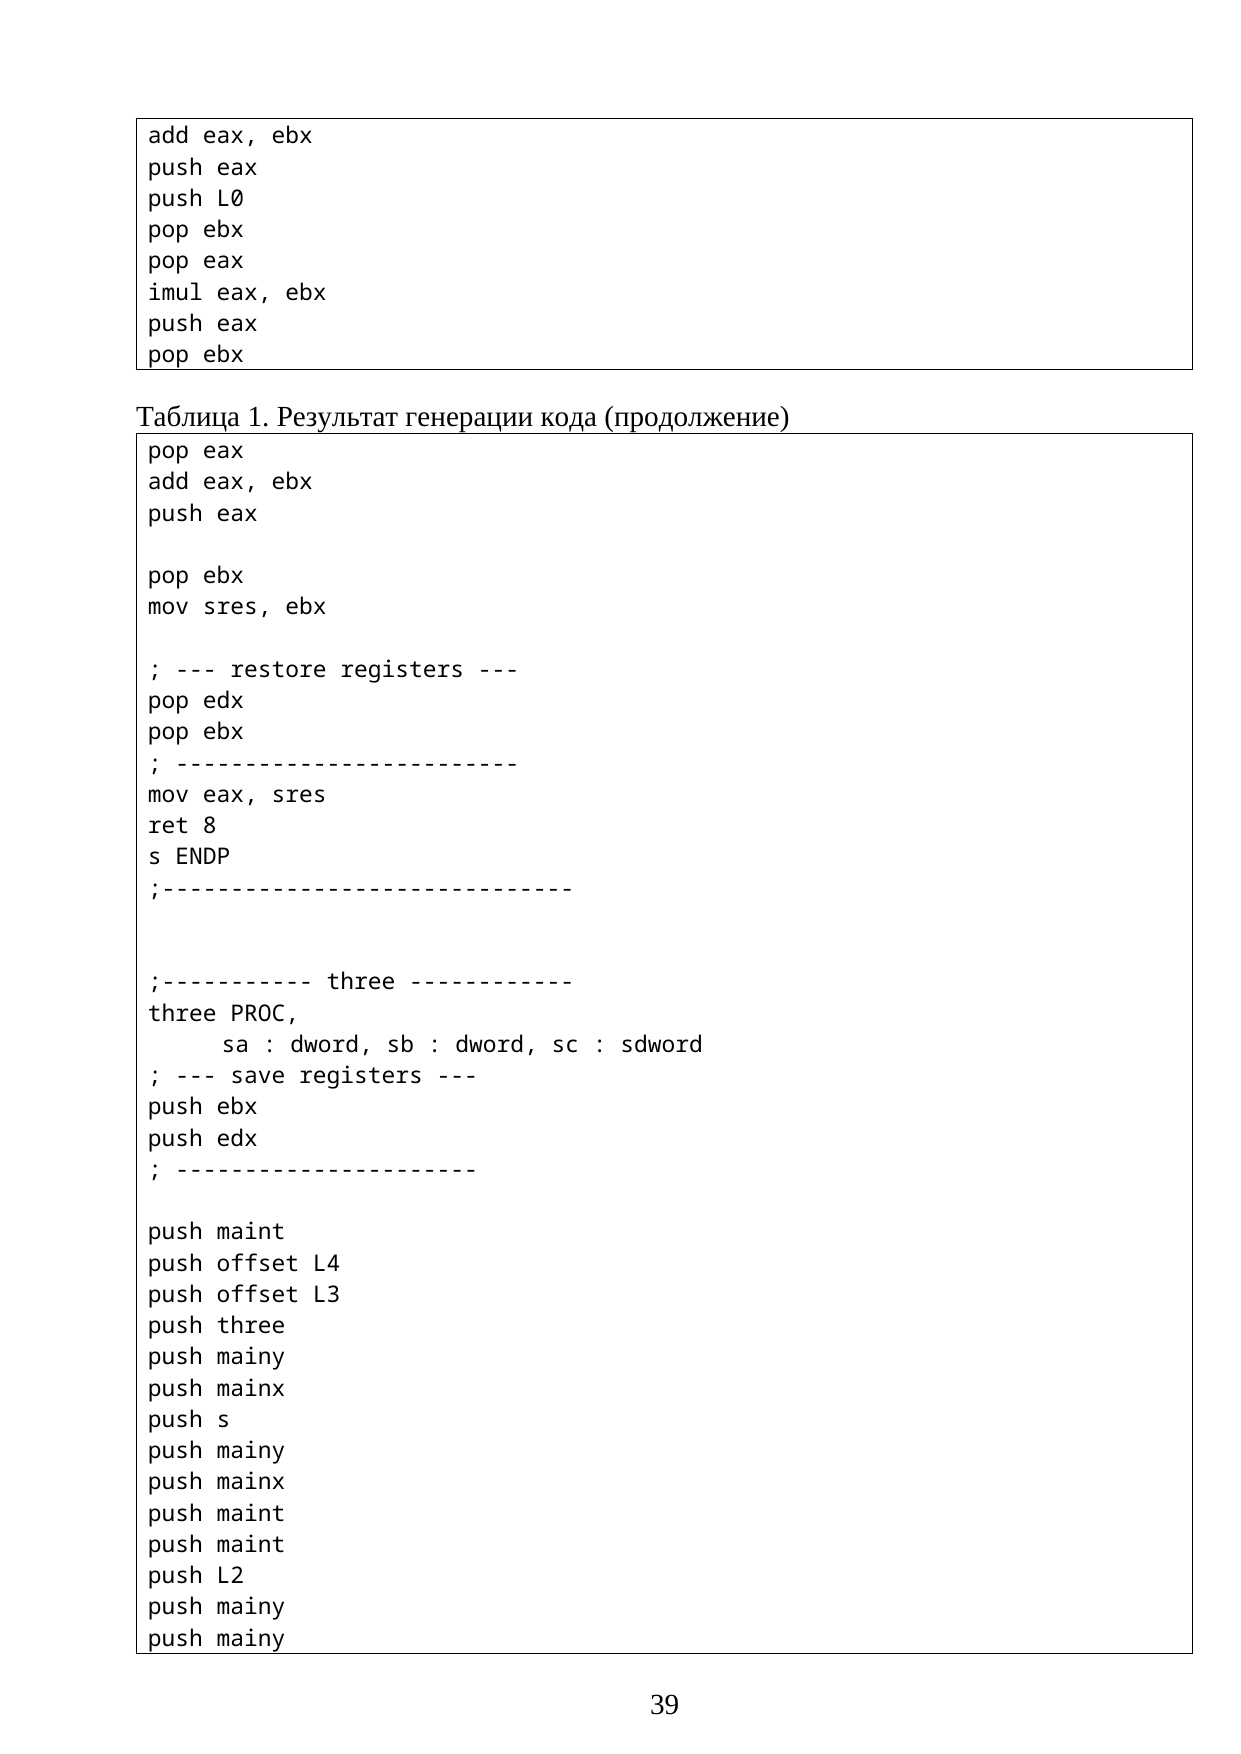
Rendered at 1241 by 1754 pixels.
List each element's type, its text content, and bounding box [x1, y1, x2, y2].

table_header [137, 434, 1192, 1653]
text Таблица 1. Результат генерации кода (продолжение) [136, 399, 1193, 433]
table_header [137, 119, 1192, 369]
